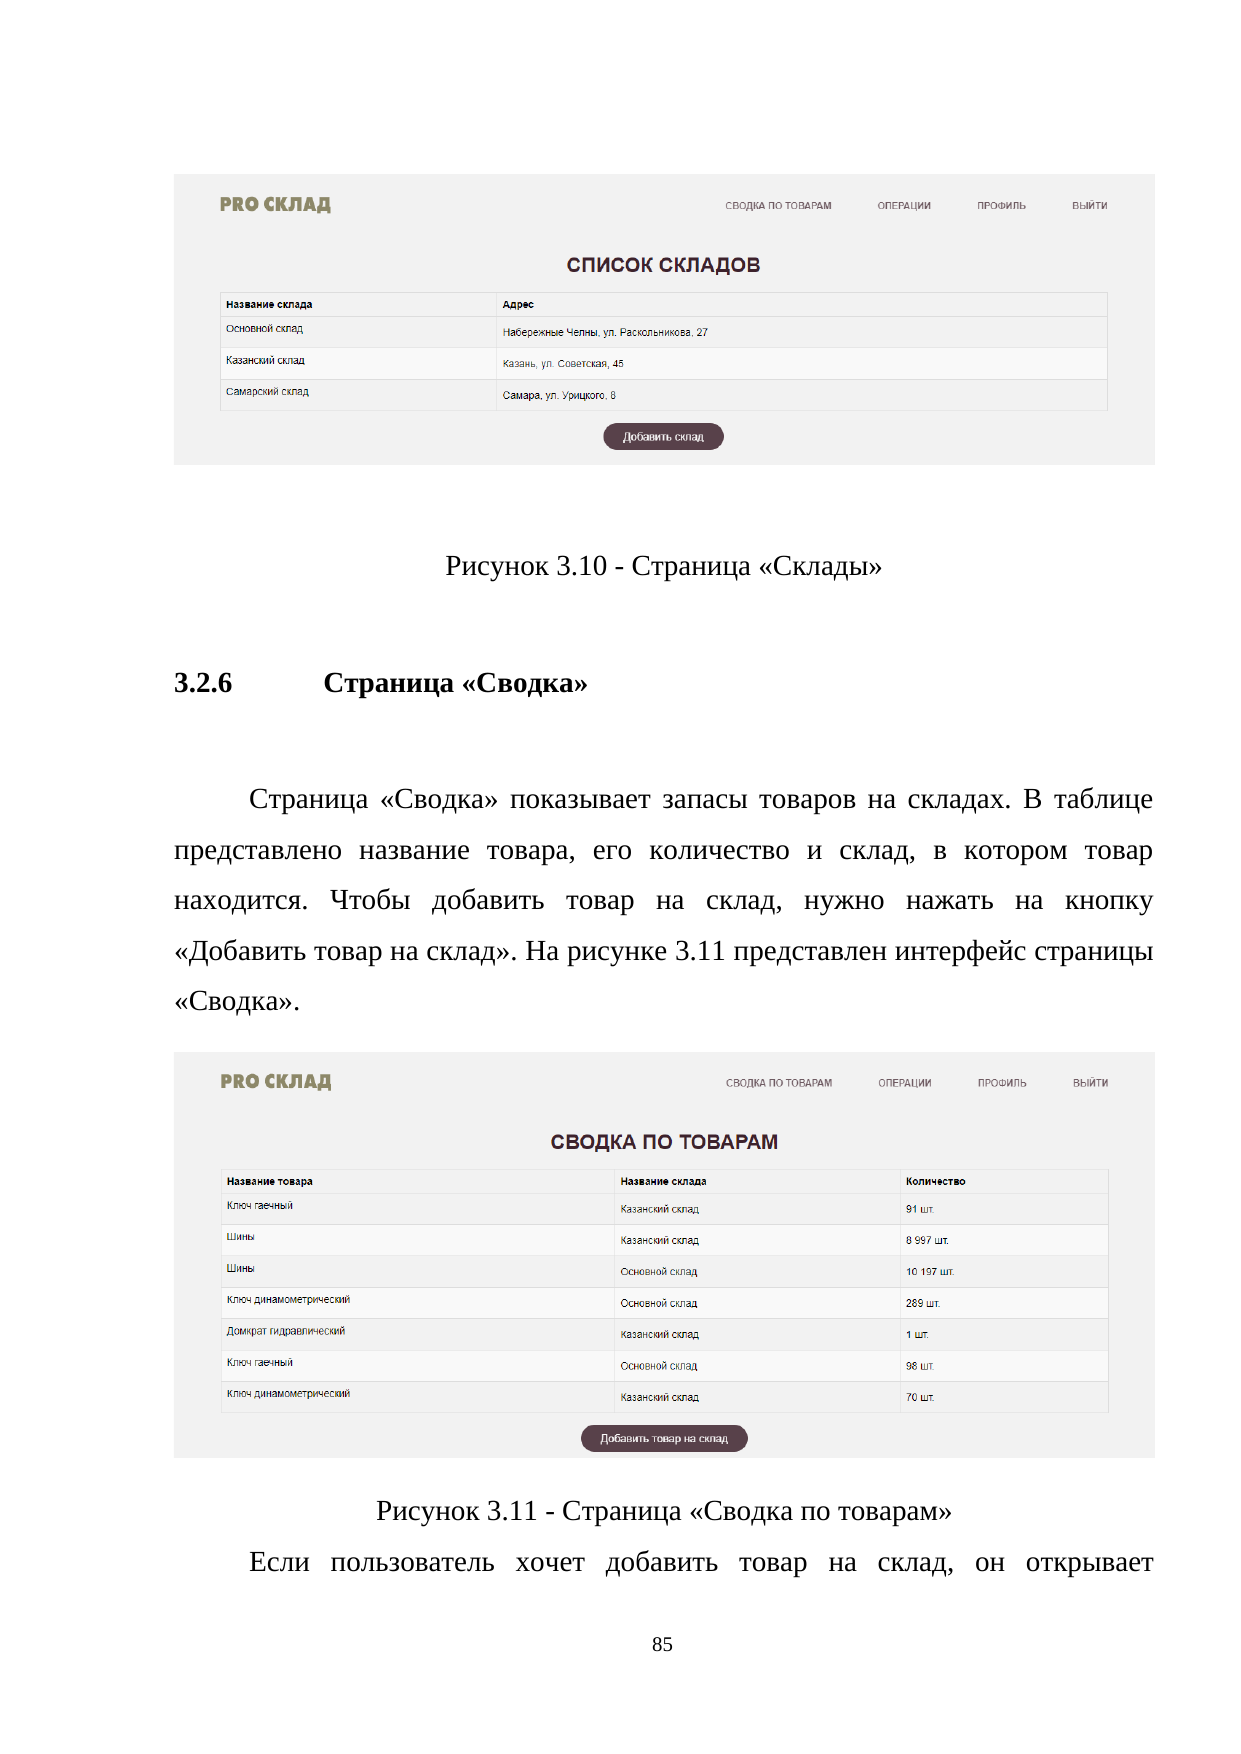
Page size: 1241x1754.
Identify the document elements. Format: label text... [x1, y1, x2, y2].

picture [173, 1052, 1155, 1458]
picture [173, 174, 1155, 465]
text Рисунок 3.10 - Страница «Склады» [174, 548, 1154, 581]
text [174, 1544, 1154, 1577]
text Страница «Сводка» показывает запасы товаров на складах. В таблице представлено название товара, его количество и склад, в котором товар находится. Чтобы добавить товар на склад, нужно нажать на кнопку «Добавить товар на склад». На рисунке 3.11 представлен интерфейс страницы «Сводка». [174, 782, 1154, 1016]
text Рисунок 3.11 - Страница «Сводка по товарам» [174, 1493, 1154, 1527]
list Страница «Сводка» [174, 665, 1154, 698]
